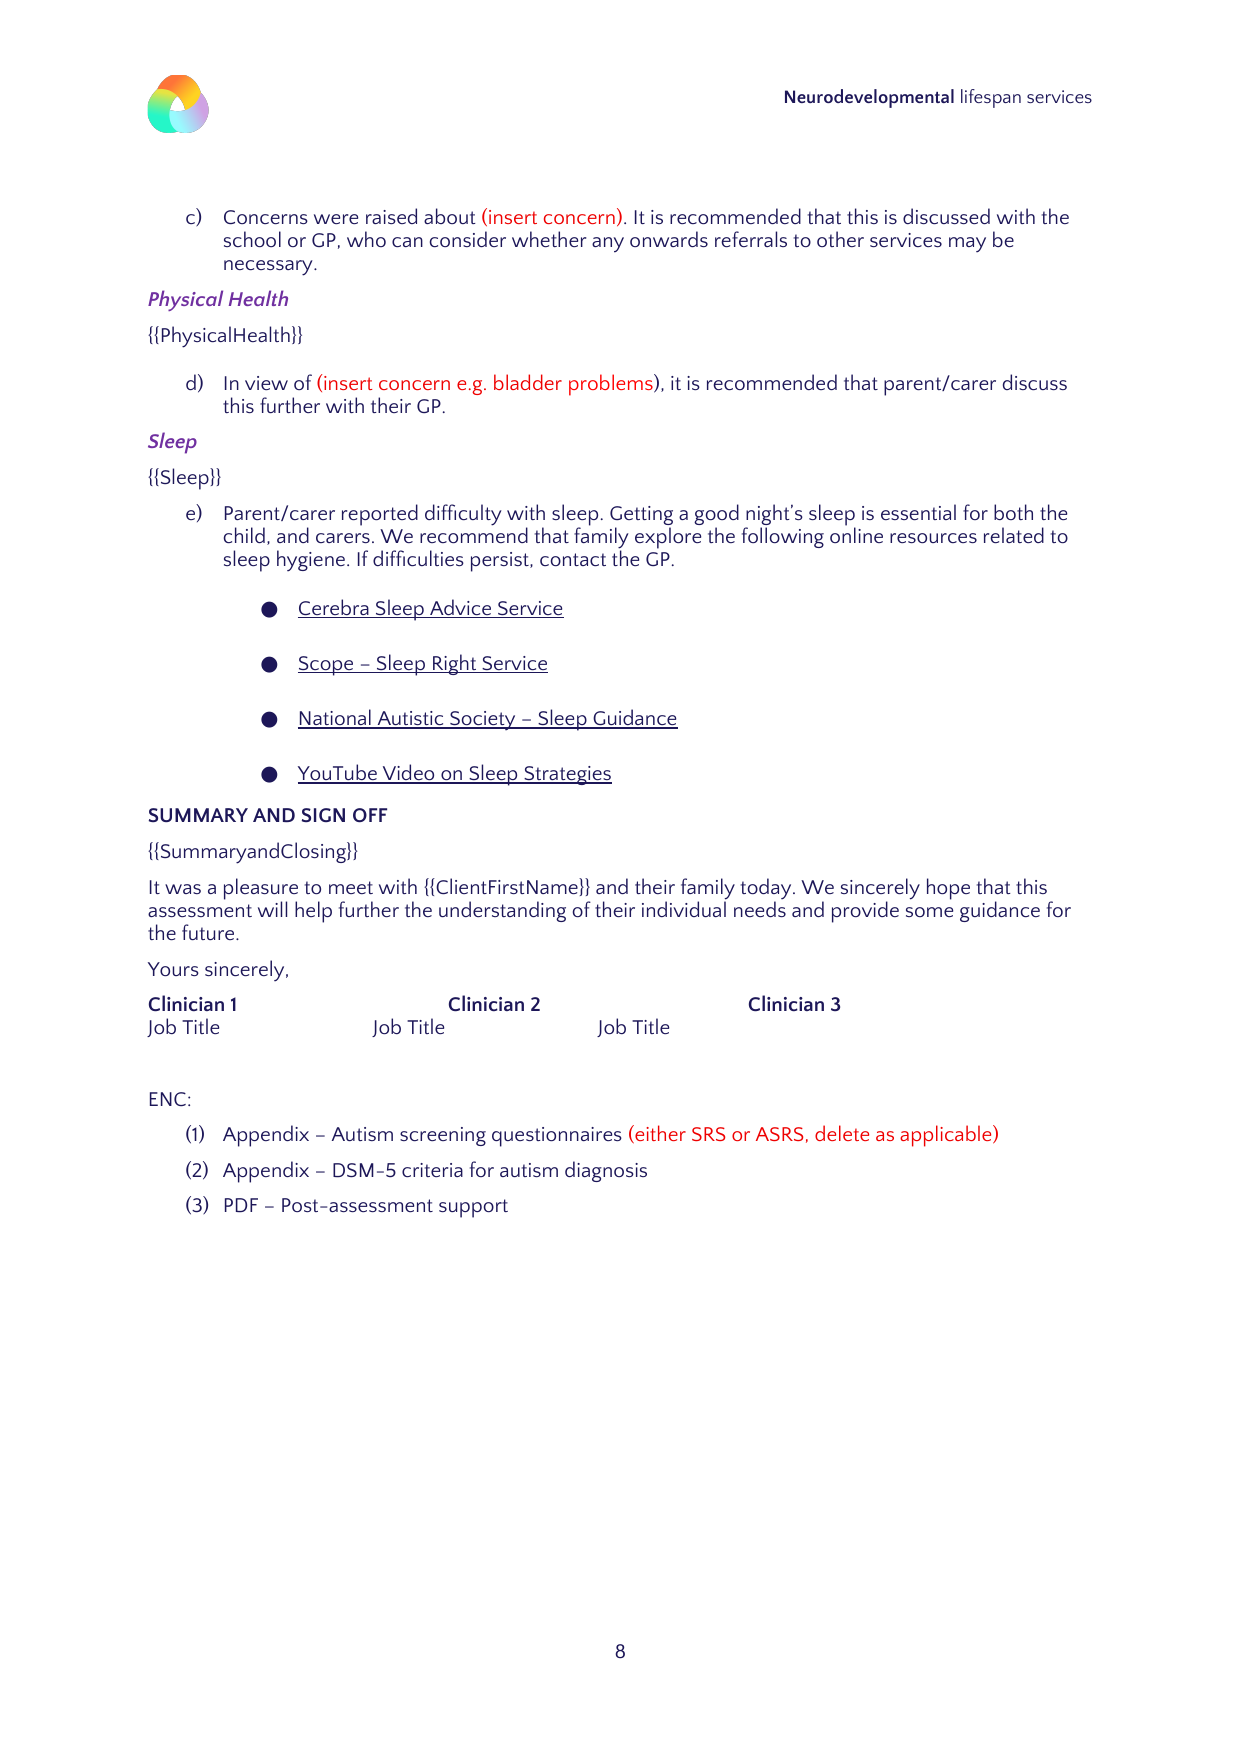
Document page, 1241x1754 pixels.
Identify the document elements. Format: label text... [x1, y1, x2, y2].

text {{PhysicalHealth}} [148, 324, 1092, 347]
list In view of (insert concern e.g. bladder problems), it is recommended that parent/carer discuss this further with their GP. [185, 372, 1092, 419]
list National Autistic Society – Sleep Guidance [260, 695, 1092, 737]
list Scope – Sleep Right Service [260, 639, 1092, 682]
text Yours sincerely, [148, 958, 1092, 981]
text Clinician 1 Clinician 2 Clinician 3 Job Title Job Title Job Title [148, 994, 1092, 1040]
text Sleep [148, 431, 1092, 454]
list Appendix – Autism screening questionnaires (either SRS or ASRS, delete as applicable) [185, 1124, 1092, 1147]
list PDF – Post-assessment support [185, 1195, 1092, 1218]
list YouTube Video on Sleep Strategies [260, 750, 1092, 793]
picture [147, 75, 221, 133]
list Concerns were raised about (insert concern). It is recommended that this is discussed with the school or GP, who can consider whether any onwards referrals to other services may be necessary. [185, 207, 1092, 276]
text {{Sleep}} [148, 467, 1092, 490]
text {{SummaryandClosing}} [148, 841, 1092, 864]
list Parent/carer reported difficulty with sleep. Getting a good night’s sleep is essential for both the child, and carers. We recommend that family explore the following online resources related to sleep hygiene. If difficulties persist, contact the GP. [185, 502, 1092, 572]
text It was a pleasure to meet with {{ClientFirstName}} and their family today. We sincerely hope that this assessment will help further the understanding of their individual needs and provide some guidance for the future. [148, 876, 1092, 946]
text Physical Health [148, 289, 1092, 312]
list Appendix – DSM-5 criteria for autism diagnosis [185, 1159, 1092, 1183]
text SUMMARY AND SIGN OFF [148, 805, 1092, 828]
text ENC: [148, 1088, 1092, 1111]
list Cerebra Sleep Advice Service [260, 584, 1092, 627]
